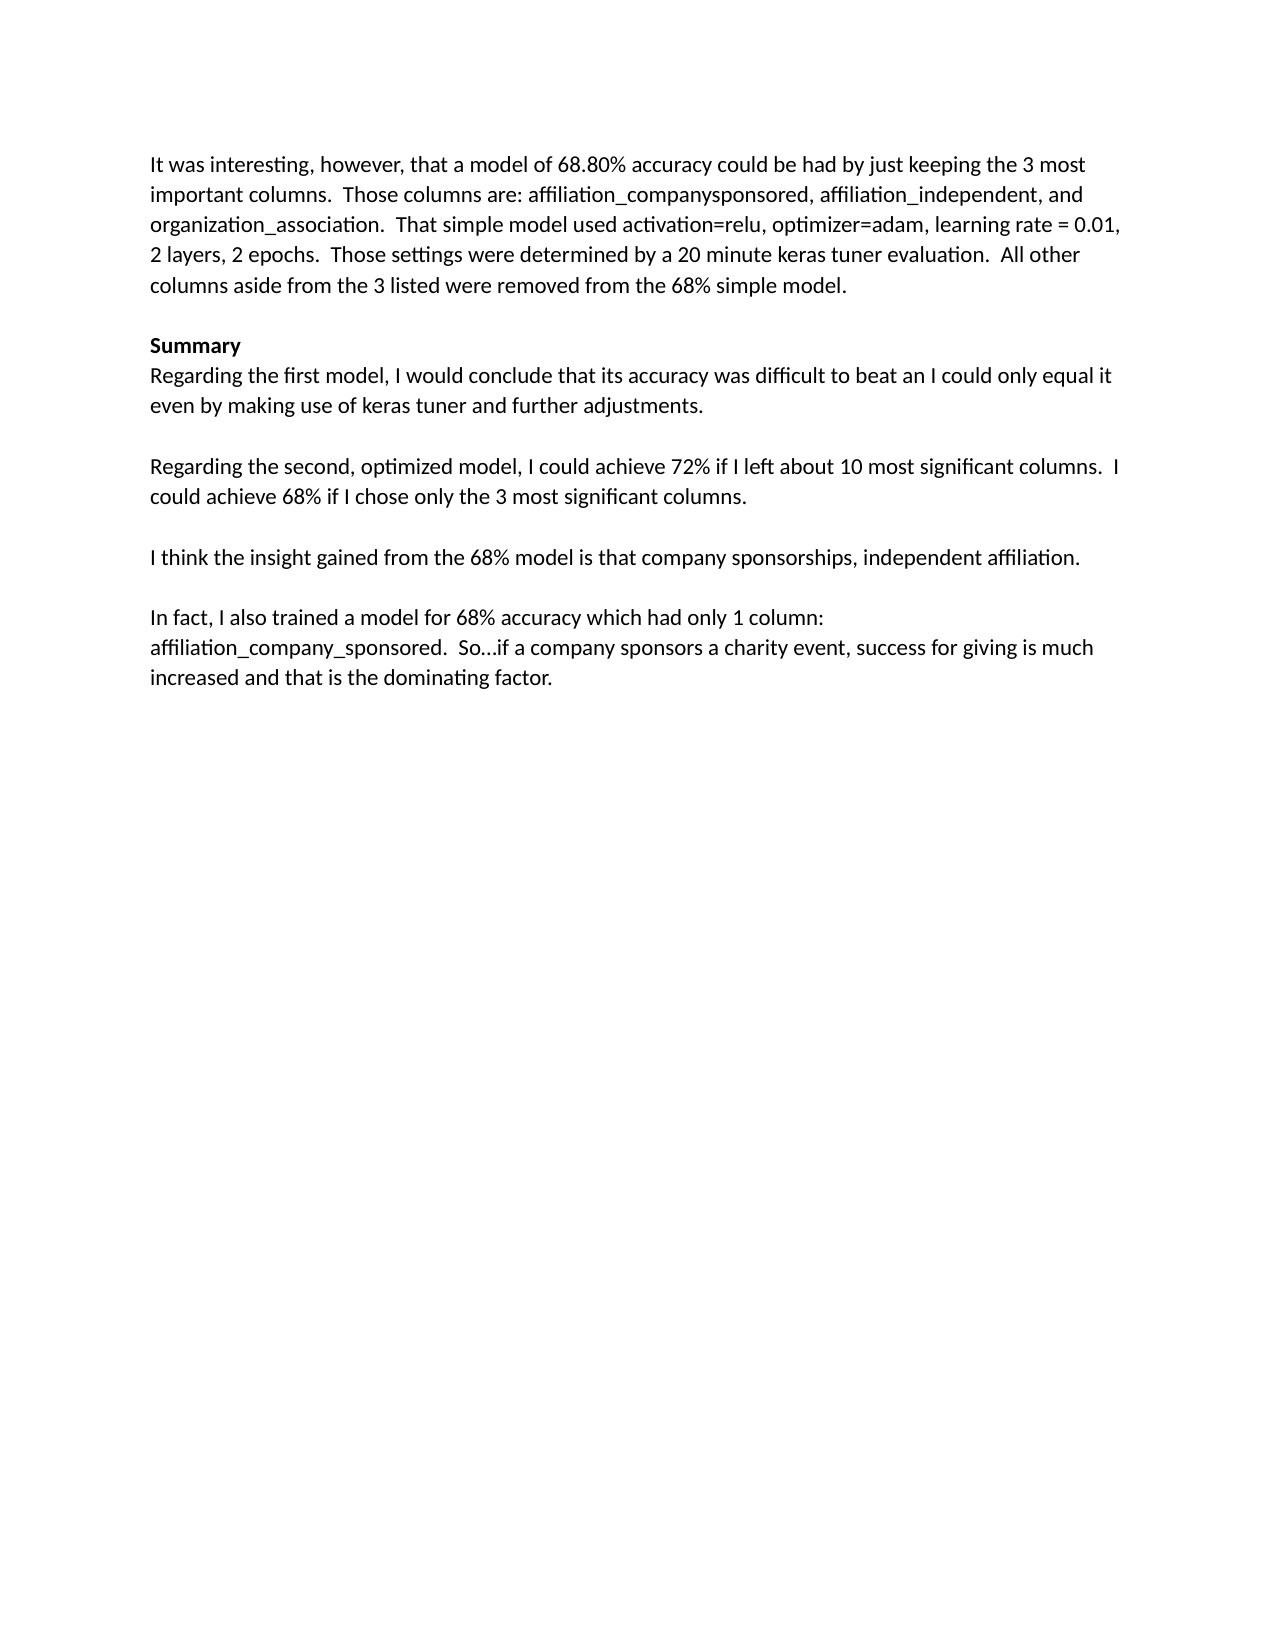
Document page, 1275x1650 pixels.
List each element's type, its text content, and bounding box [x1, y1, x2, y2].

text Regarding the second, optimized model, I could achieve 72% if I left about 10 most significant columns. I could achieve 68% if I chose only the 3 most significant columns. [150, 452, 1125, 510]
text Regarding the first model, I would conclude that its accuracy was difficult to beat an I could only equal it even by making use of keras tuner and further adjustments. [150, 361, 1125, 420]
text It was interesting, however, that a model of 68.80% accuracy could be had by just keeping the 3 most important columns. Those columns are: affiliation_companysponsored, affiliation_independent, and organization_association. That simple model used activation=relu, optimizer=adam, learning rate = 0.01, 2 layers, 2 epochs. Those settings were determined by a 20 minute keras tuner evaluation. All other columns aside from the 3 listed were removed from the 68% simple model. [150, 150, 1125, 299]
text In fact, I also trained a model for 68% accuracy which had only 1 column: affiliation_company_sponsored. So…if a company sponsors a charity event, success for giving is much increased and that is the dominating factor. [150, 603, 1125, 692]
text I think the insight gained from the 68% model is that company sponsorships, independent affiliation. [150, 543, 1125, 571]
text Summary [150, 331, 1125, 359]
